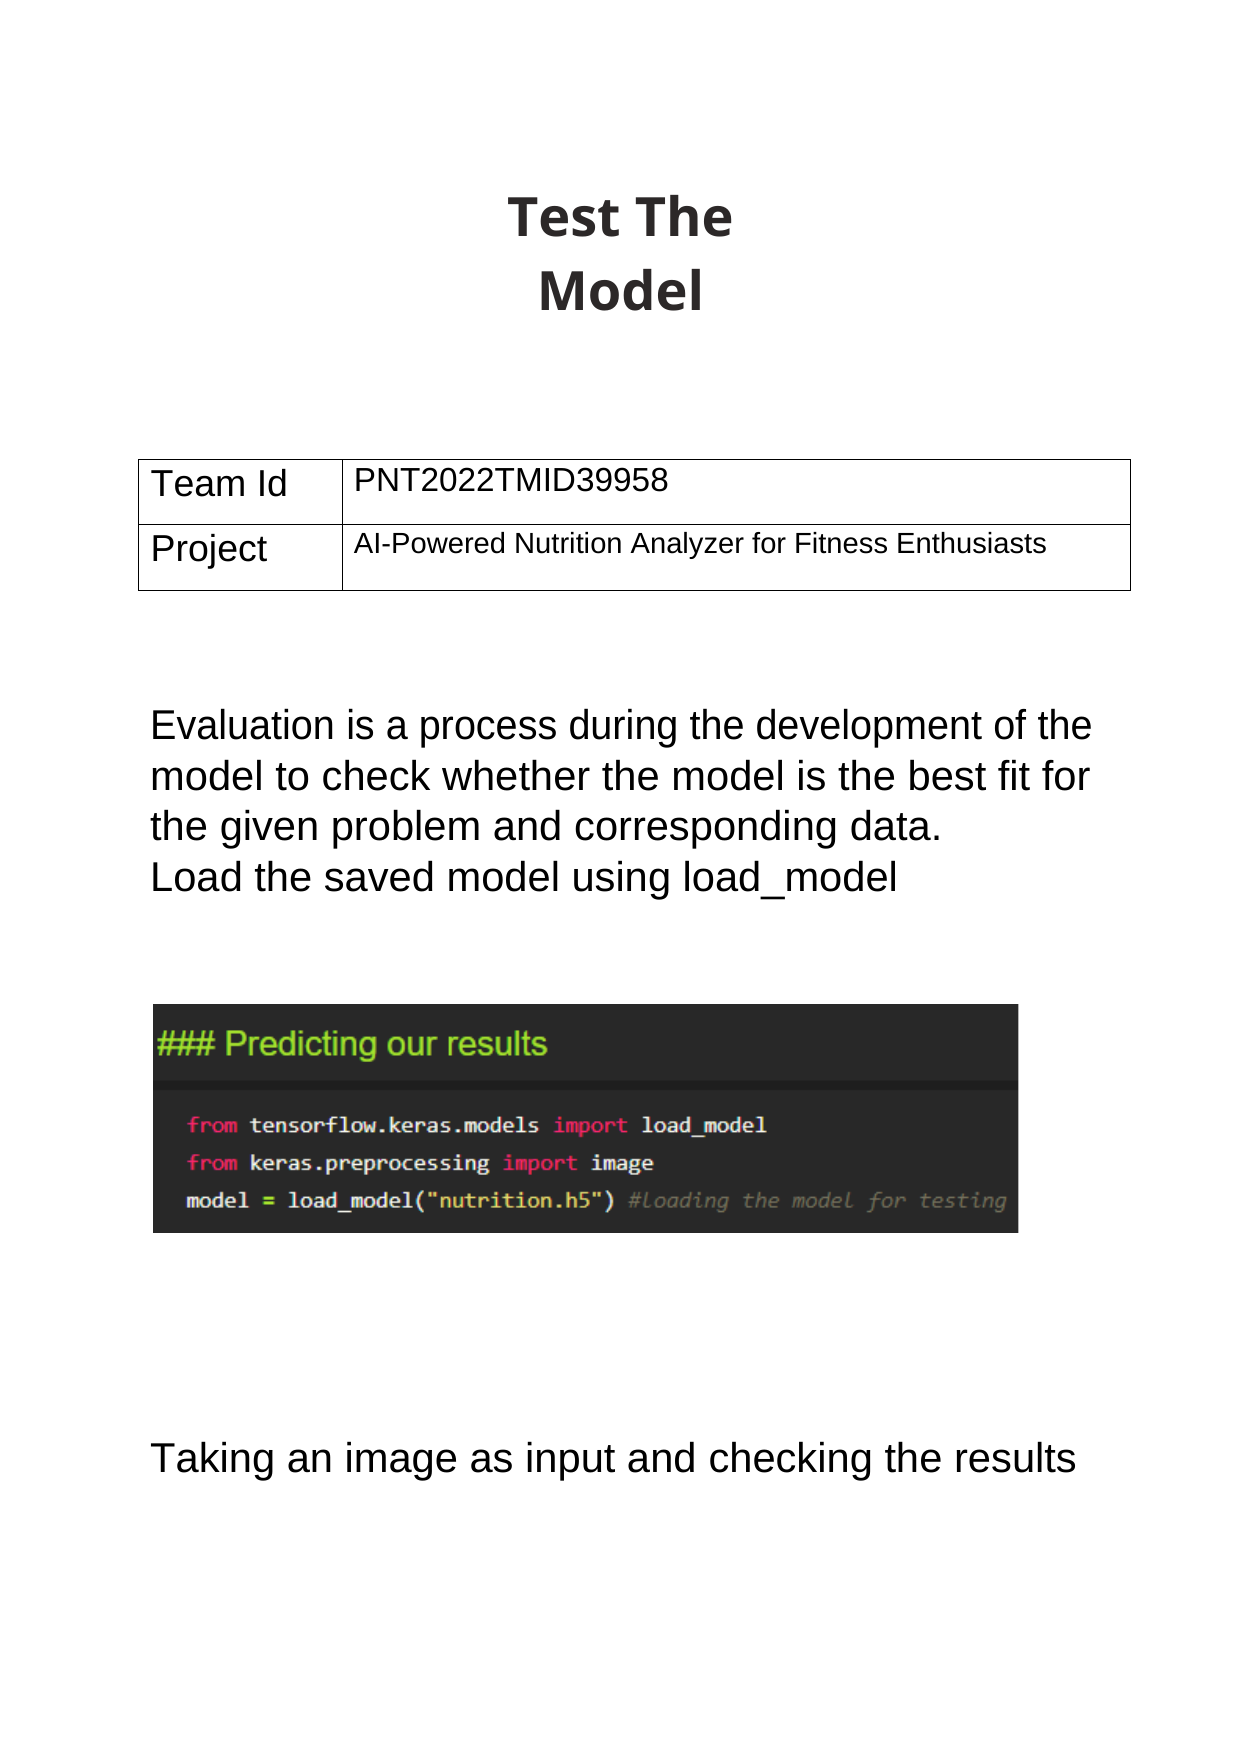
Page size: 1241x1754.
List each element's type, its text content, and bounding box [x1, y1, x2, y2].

title Test The Model [429, 179, 811, 326]
text Load the saved model using load_model [150, 852, 1142, 900]
table_cell Project [139, 525, 342, 590]
picture [153, 1004, 1019, 1233]
table_cell AI-Powered Nutrition Analyzer for Fitness Enthusiasts [343, 525, 1130, 590]
text Taking an image as input and checking the results [150, 1433, 1142, 1481]
text Evaluation is a process during the development of the model to check whether the model is the best fit for the given problem and corresponding data. [150, 701, 1096, 849]
table_header Team Id [139, 460, 342, 524]
table_header PNT2022TMID39958 [343, 460, 1130, 524]
